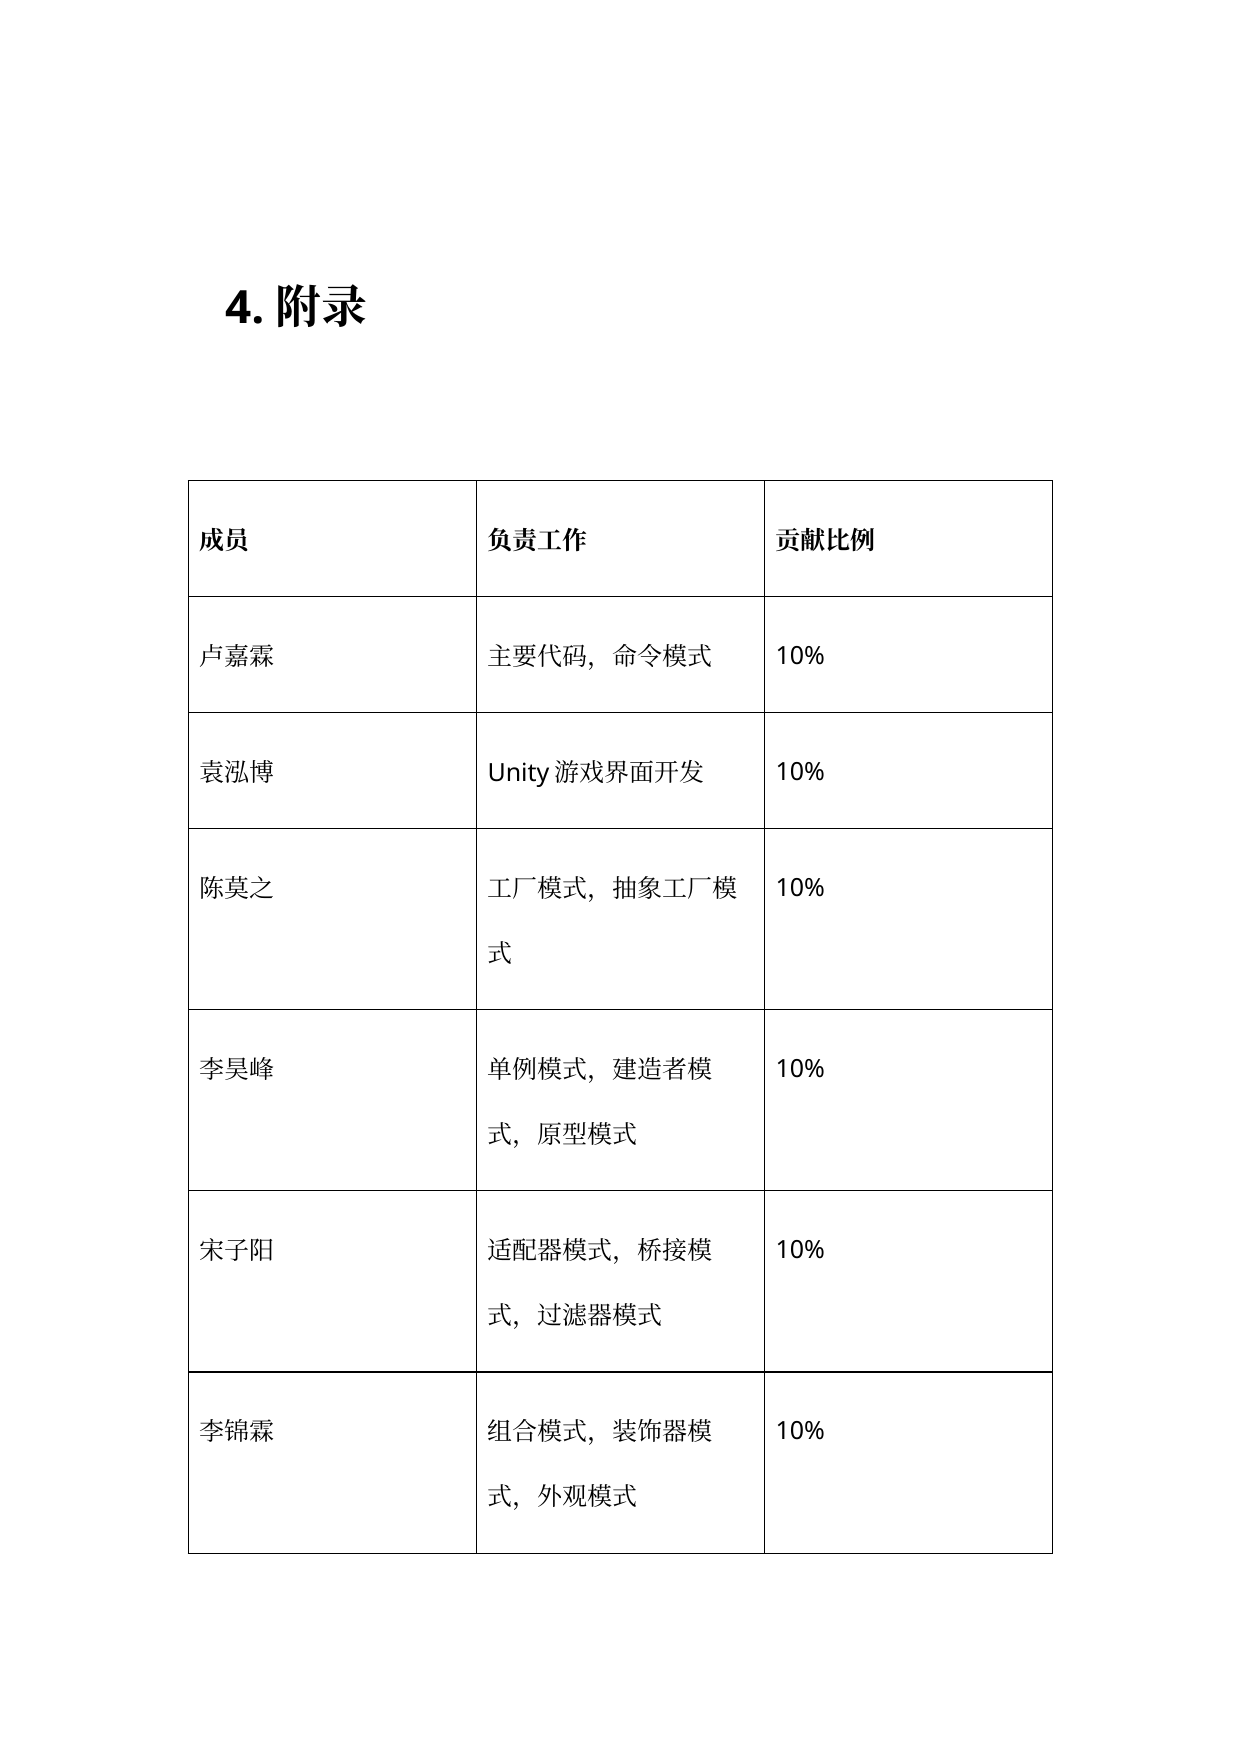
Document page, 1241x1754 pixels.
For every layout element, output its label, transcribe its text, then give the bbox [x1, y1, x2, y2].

table_cell 李昊峰 [189, 1010, 476, 1190]
table_cell 工厂模式，抽象工厂模式 [477, 829, 764, 1009]
table_header 负责工作 [477, 481, 764, 596]
table_cell 宋子阳 [189, 1191, 476, 1371]
table_cell 10% [765, 713, 1052, 828]
table_cell 李锦霖 [189, 1373, 476, 1552]
table_cell 10% [765, 829, 1052, 1009]
table_cell 适配器模式，桥接模式，过滤器模式 [477, 1191, 764, 1371]
table_header 成员 [189, 481, 476, 596]
table_cell 陈莫之 [189, 829, 476, 1009]
table_header 贡献比例 [765, 481, 1052, 596]
table_cell 10% [765, 1191, 1052, 1371]
table_cell 主要代码，命令模式 [477, 597, 764, 712]
subtitle 附录 [225, 255, 1053, 352]
table_cell 10% [765, 1010, 1052, 1190]
table_cell 10% [765, 597, 1052, 712]
table_cell 单例模式，建造者模式，原型模式 [477, 1010, 764, 1190]
table_cell 组合模式，装饰器模式，外观模式 [477, 1373, 764, 1552]
table_cell 袁泓博 [189, 713, 476, 828]
table_cell Unity游戏界面开发 [477, 713, 764, 828]
table_cell 卢嘉霖 [189, 597, 476, 712]
table_cell 10% [765, 1373, 1052, 1552]
